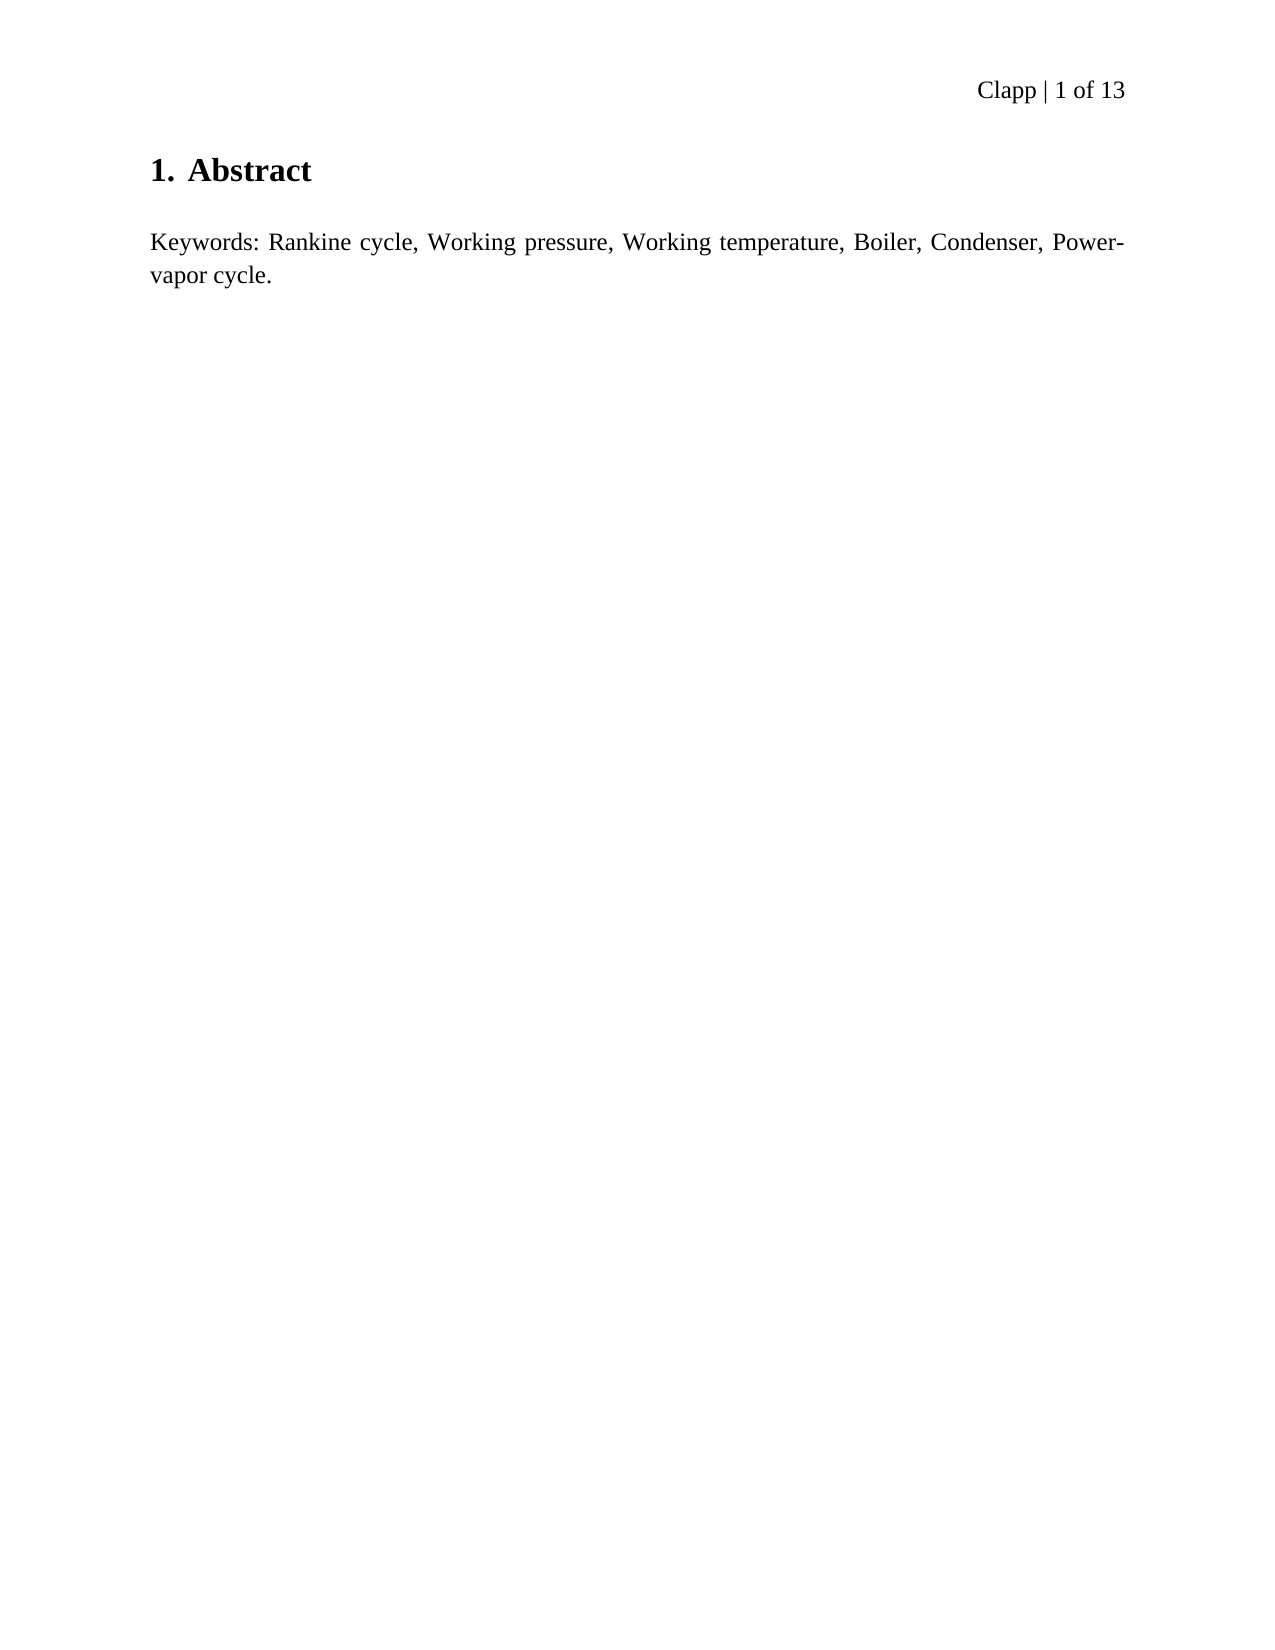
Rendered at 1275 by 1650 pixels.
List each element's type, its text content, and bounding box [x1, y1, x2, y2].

text Keywords: Rankine cycle, Working pressure, Working temperature, Boiler, Condenser, Power-vapor cycle. [150, 227, 1125, 289]
subtitle Abstract [150, 150, 1125, 188]
